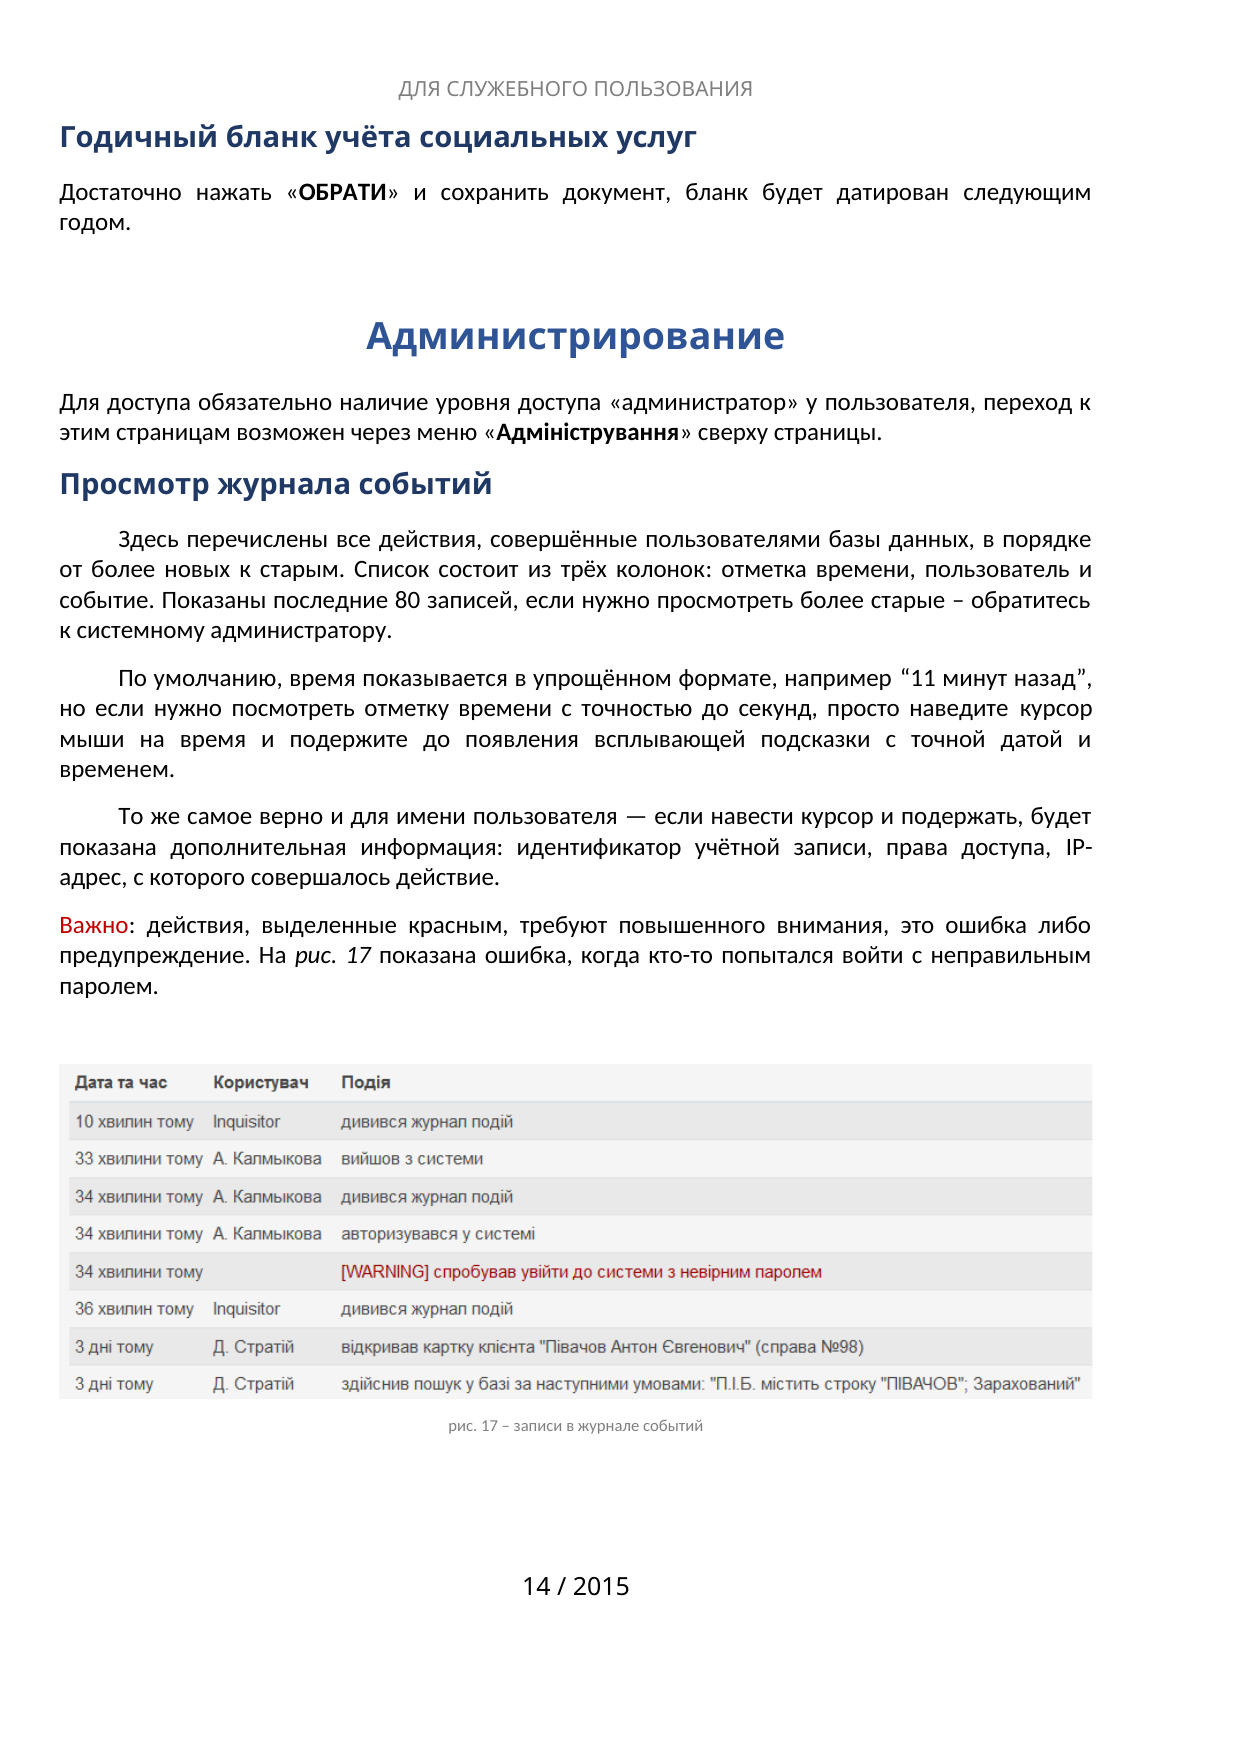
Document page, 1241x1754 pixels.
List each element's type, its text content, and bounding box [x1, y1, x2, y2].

text Здесь перечислены все действия, совершённые пользователями базы данных, в порядке от более новых к старым. Список состоит из трёх колонок: отметка времени, пользователь и событие. Показаны последние 80 записей, если нужно просмотреть более старые – обратитесь к системному администратору. [59, 523, 1092, 645]
picture [59, 1064, 1093, 1399]
text По умолчанию, время показывается в упрощённом формате, например “11 минут назад”, но если нужно посмотреть отметку времени с точностью до секунд, просто наведите курсор мыши на время и подержите до появления всплывающей подсказки с точной датой и временем. [59, 662, 1092, 784]
text Достаточно нажать «ОБРАТИ» и сохранить документ, бланк будет датирован следующим годом. [59, 176, 1092, 237]
subtitle Годичный бланк учёта социальных услуг [59, 117, 1092, 156]
subtitle Просмотр журнала событий [59, 463, 1092, 503]
subtitle Администрирование [59, 309, 1092, 360]
text Для доступа обязательно наличие уровня доступа «администратор» у пользователя, переход к этим страницам возможен через меню «Адміністрування» сверху страницы. [59, 386, 1092, 447]
text То же самое верно и для имени пользователя — если навести курсор и подержать, будет показана дополнительная информация: идентификатор учётной записи, права доступа, IP-адрес, с которого совершалось действие. [59, 801, 1092, 892]
text Важно: действия, выделенные красным, требуют повышенного внимания, это ошибка либо предупреждение. На рис. 17 показана ошибка, когда кто-то попытался войти с неправильным паролем. [59, 909, 1092, 1000]
text рис. 17 – записи в журнале событий [59, 1415, 1092, 1435]
